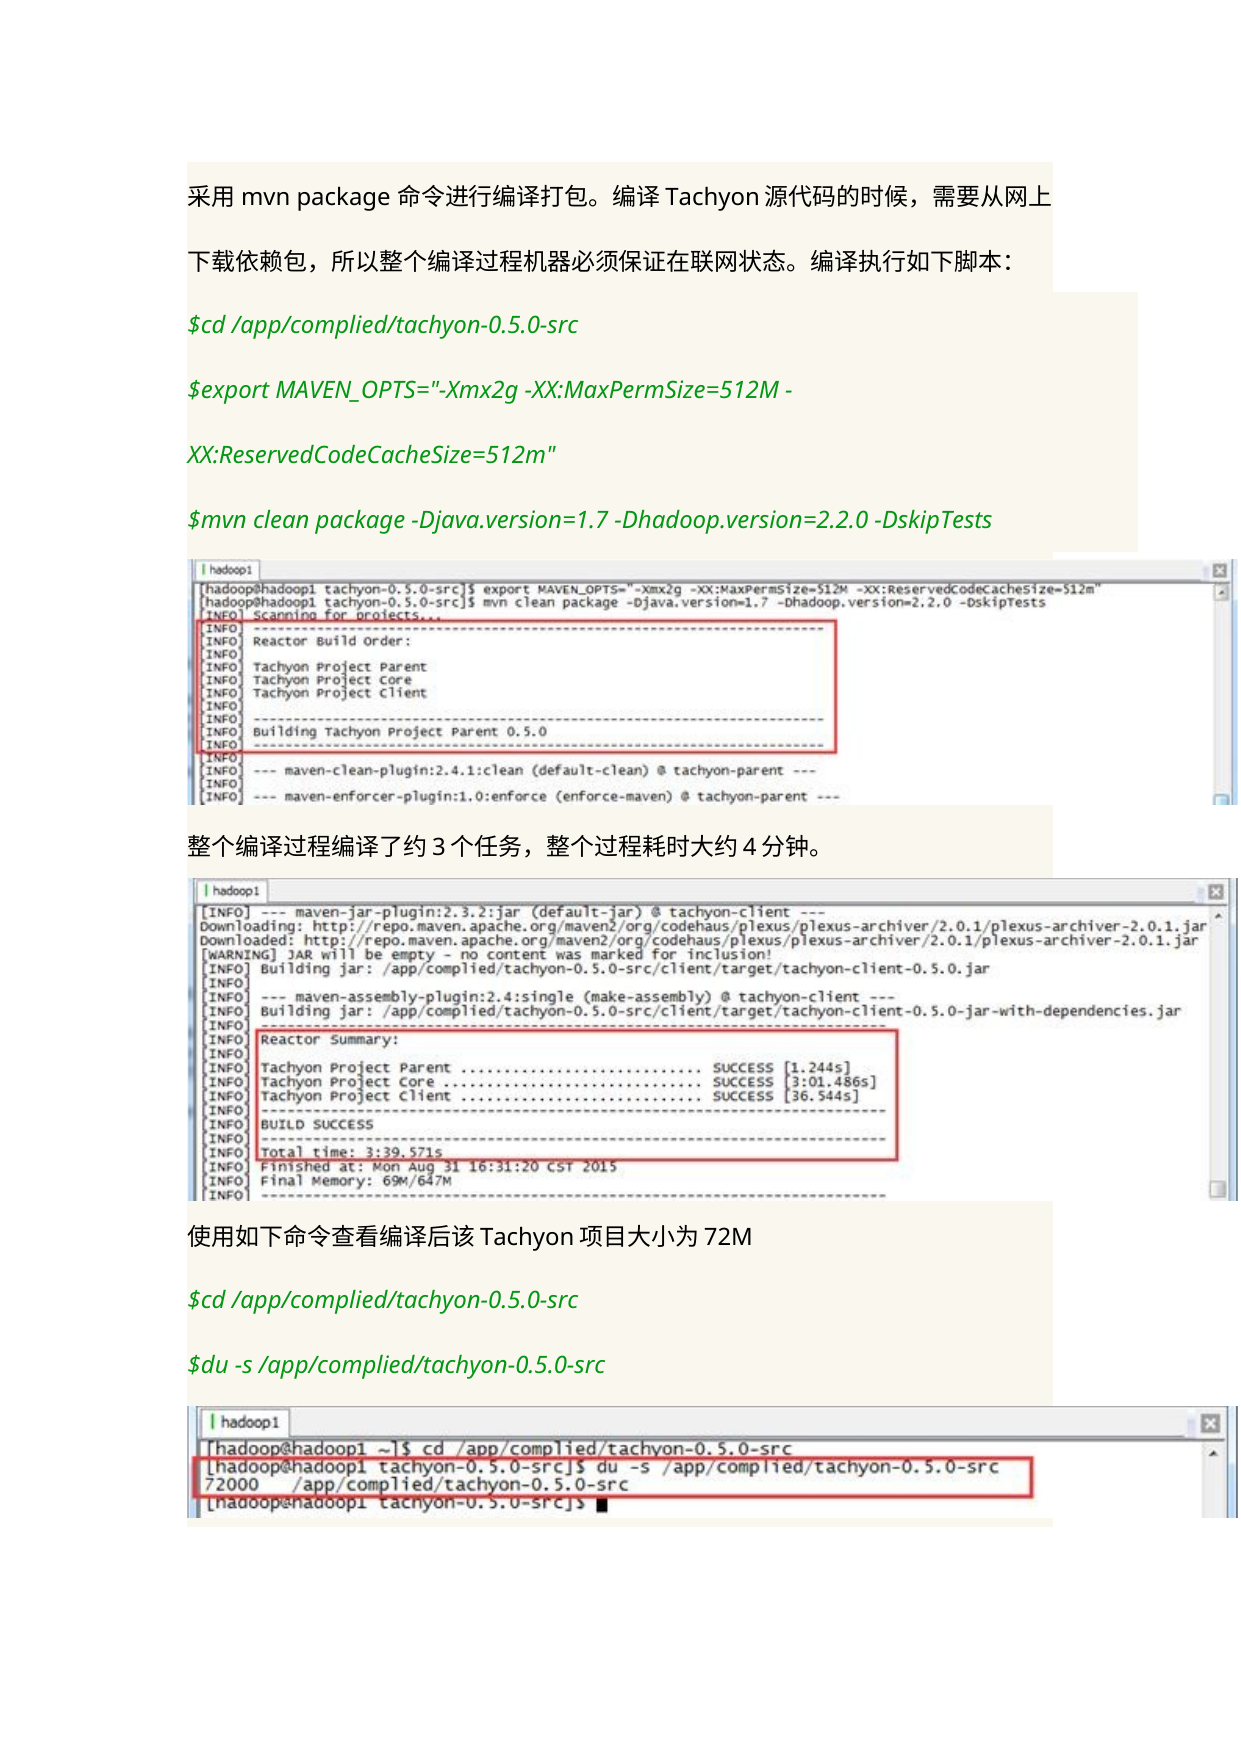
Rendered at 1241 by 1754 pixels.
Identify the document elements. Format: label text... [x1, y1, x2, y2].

text $export MAVEN_OPTS="-Xmx2g -XX:MaxPermSize=512M -XX:ReservedCodeCacheSize=512m" [187, 357, 1138, 487]
picture [187, 878, 1238, 1201]
text $cd /app/complied/tachyon-0.5.0-src [187, 1267, 1053, 1332]
picture [187, 1406, 1238, 1518]
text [187, 162, 1053, 292]
text $du -s /app/complied/tachyon-0.5.0-src [187, 1332, 1053, 1397]
text 整个编译过程编译了约3个任务，整个过程耗时大约4分钟。 [187, 812, 1053, 877]
text $mvn clean package -Djava.version=1.7 -Dhadoop.version=2.2.0 -DskipTests [187, 487, 1138, 552]
text 使用如下命令查看编译后该Tachyon项目大小为72M [187, 1202, 1053, 1267]
text $cd /app/complied/tachyon-0.5.0-src [187, 292, 1138, 357]
picture [187, 559, 1238, 805]
